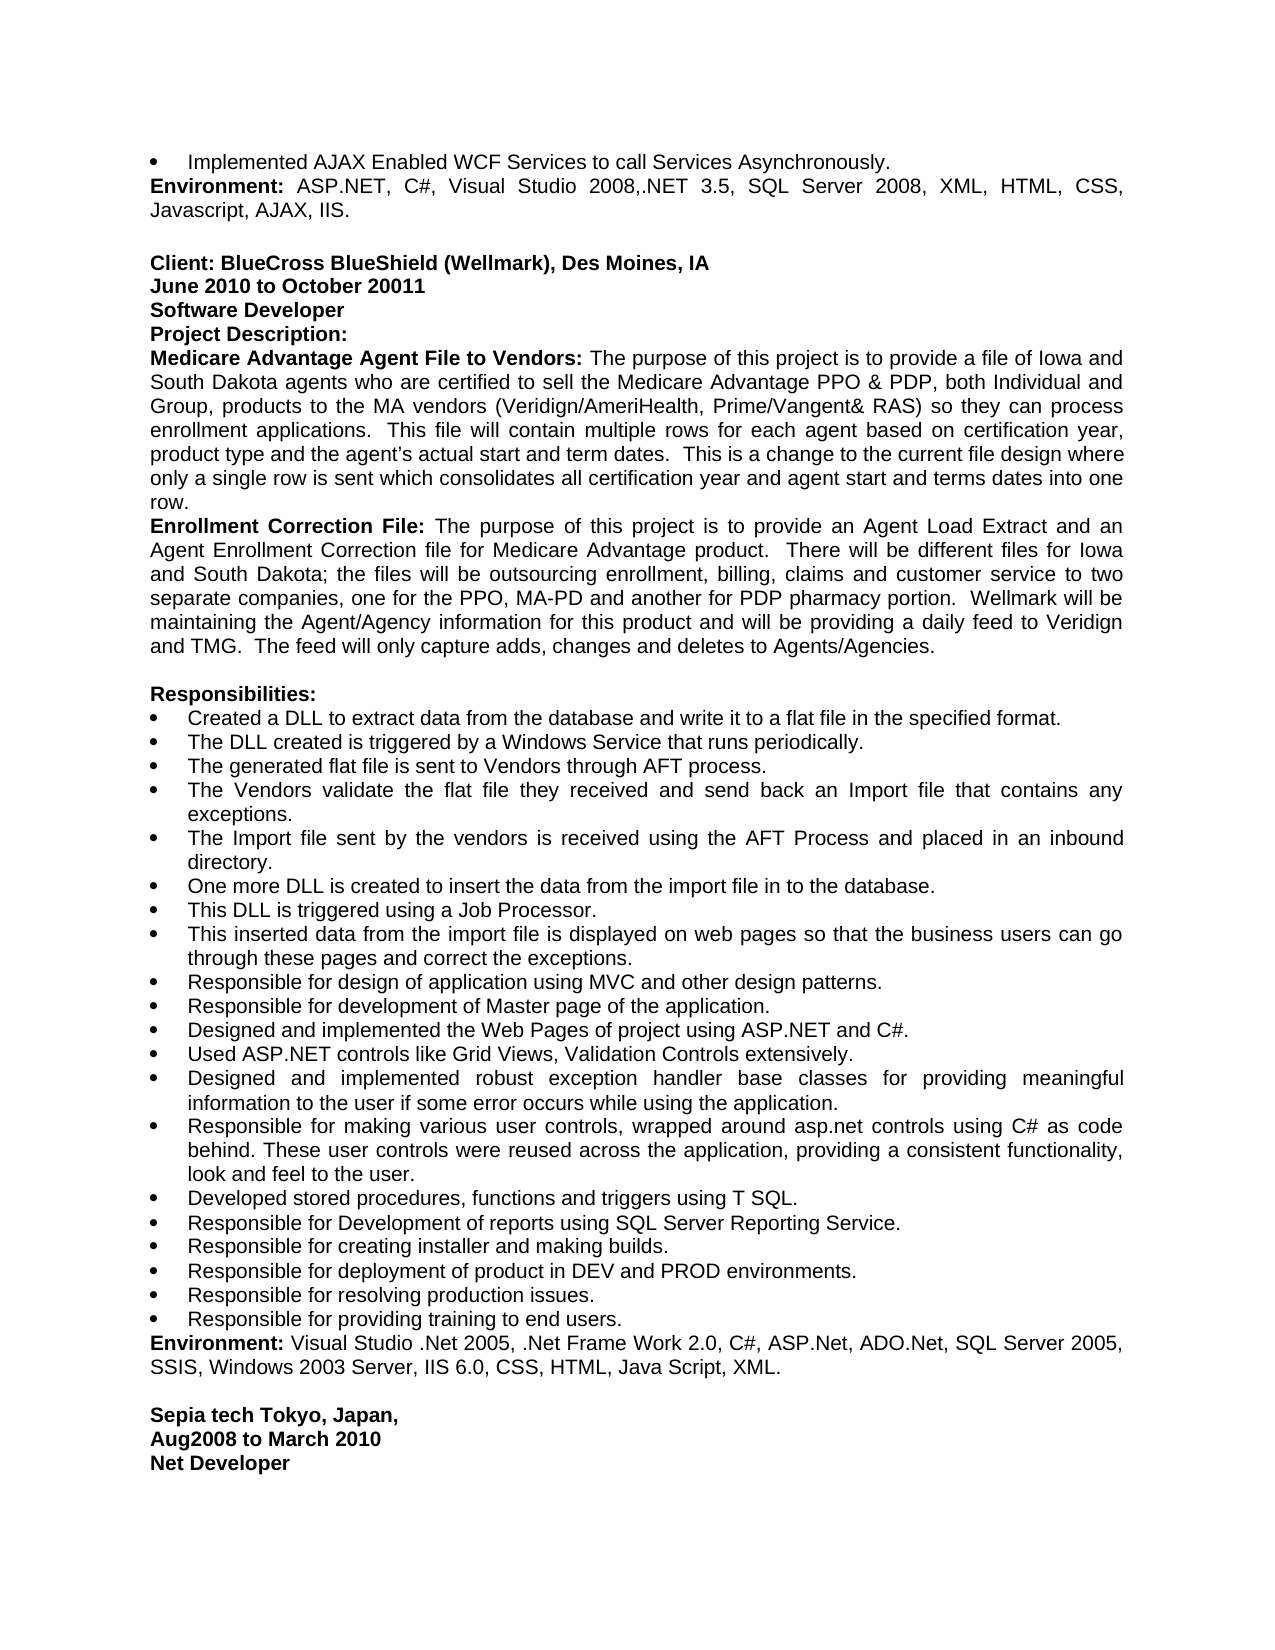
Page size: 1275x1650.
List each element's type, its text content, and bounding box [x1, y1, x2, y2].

text Environment: ASP.NET, C#, Visual Studio 2008,.NET 3.5, SQL Server 2008, XML, HTML, CSS, Javascript, AJAX, IIS. [150, 174, 1125, 222]
list Designed and implemented the Web Pages of project using ASP. and C#. [150, 1018, 1125, 1042]
list Responsible for development of Master page of the application. [150, 994, 1125, 1018]
text Enrollment Correction File: The purpose of this project is to provide an Agent Load Extract and an Agent Enrollment Correction file for Medicare Advantage product. There will be different files for Iowa and South Dakota; the files will be outsourcing enrollment, billing, claims and customer service to two separate companies, one for the PPO, MA-PD and another for PDP pharmacy portion. Wellmark will be maintaining the Agent/Agency information for this product and will be providing a daily feed to Veridign and TMG. The feed will only capture adds, changes and deletes to Agents/Agencies. [150, 514, 1125, 658]
list This inserted data from the import file is displayed on web pages so that the business users can go through these pages and correct the exceptions. [150, 922, 1125, 970]
list Responsible for resolving production issues. [150, 1282, 1125, 1307]
list Responsible for providing training to end users. [150, 1307, 1125, 1331]
list Responsible for Development of reports using SQL Server Reporting Service. [150, 1210, 1125, 1234]
list Developed stored procedures, functions and triggers using T SQL. [150, 1186, 1125, 1210]
list Responsible for deployment of product in DEV and PROD environments. [150, 1258, 1125, 1282]
text Client: BlueCross BlueShield (Wellmark), Des Moines, IA [150, 250, 1125, 274]
text June 2010 to October 20011 [150, 274, 1125, 298]
list Responsible for design of application using MVC and other design patterns. [150, 970, 1125, 994]
list One more DLL is created to insert the data from the import file in to the database. [150, 874, 1125, 898]
list Implemented AJAX Enabled WCF Services to call Services Asynchronously. [150, 150, 1125, 174]
list Responsible for creating installer and making builds. [150, 1234, 1125, 1258]
list Created a DLL to extract data from the database and write it to a flat file in the specified format. [150, 706, 1125, 730]
text Responsibilities: [150, 682, 1125, 706]
text Medicare Advantage Agent File to Vendors: The purpose of this project is to provide a file of Iowa and South Dakota agents who are certified to sell the Medicare Advantage PPO & PDP, both Individual and Group, products to the MA vendors (Veridign/AmeriHealth, Prime/Vangent& RAS) so they can process enrollment applications. This file will contain multiple rows for each agent based on certification year, product type and the agent’s actual start and term dates. This is a change to the current file design where only a single row is sent which consolidates all certification year and agent start and terms dates into one row. [150, 346, 1125, 514]
list The DLL created is triggered by a Windows Service that runs periodically. [150, 730, 1125, 754]
list Used ASP.NET controls like Grid Views, Validation Controls extensively. [150, 1042, 1125, 1066]
list The Vendors validate the flat file they received and send back an Import file that contains any exceptions. [150, 778, 1125, 826]
list Responsible for making various user controls, wrapped around asp.net controls using C# as code behind. These user controls were reused across the application, providing a consistent functionality, look and feel to the user. [150, 1114, 1125, 1186]
list The generated flat file is sent to Vendors through AFT process. [150, 754, 1125, 778]
text Environment: Visual Studio .Net 2005, .Net Frame Work 2.0, C#, ASP.Net, ADO.Net, SQL Server 2005, SSIS, Windows 2003 Server, IIS 6.0, CSS, HTML, Java Script, XML. [150, 1331, 1125, 1378]
text Net Developer [150, 1450, 1125, 1474]
list Designed and implemented robust exception handler base classes for providing meaningful information to the user if some error occurs while using the application. [150, 1066, 1125, 1114]
text Project Description: [150, 322, 1125, 346]
text Software Developer [150, 298, 1125, 322]
list The Import file sent by the vendors is received using the AFT Process and placed in an inbound directory. [150, 826, 1125, 874]
text Sepia tech Tokyo, Japan, [150, 1402, 1125, 1426]
text Aug2008 to March 2010 [150, 1426, 1125, 1450]
list This DLL is triggered using a Job Processor. [150, 898, 1125, 922]
